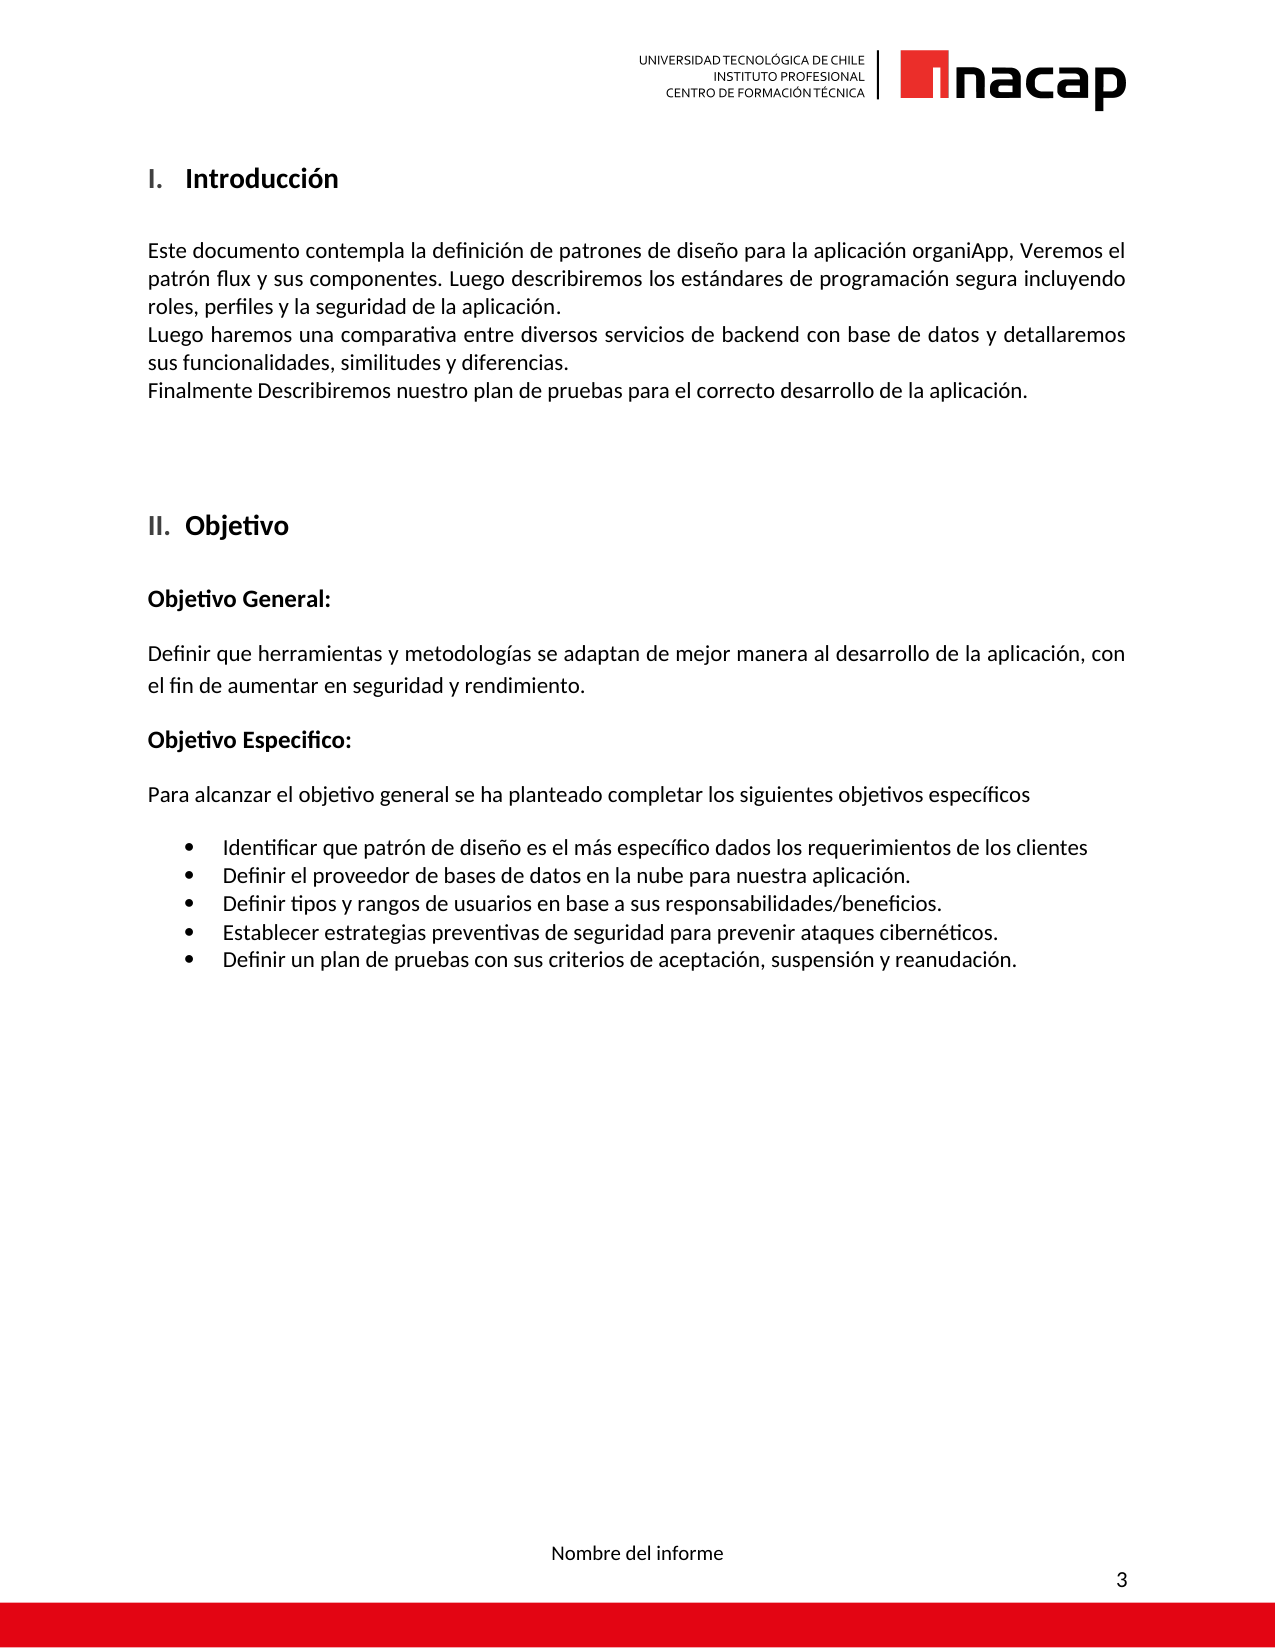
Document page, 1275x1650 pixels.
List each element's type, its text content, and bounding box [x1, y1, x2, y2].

list Establecer estrategias preventivas de seguridad para prevenir ataques cibernéticos. [185, 918, 1127, 946]
text Introducción [148, 160, 1127, 196]
text Objetivo Especifico: [148, 725, 1127, 755]
text Objetivo [148, 507, 1127, 543]
text Luego haremos una comparativa entre diversos servicios de backend con base de datos y detallaremos sus funcionalidades, similitudes y diferencias. [148, 320, 1127, 376]
list Definir el proveedor de bases de datos en la nube para nuestra aplicación. [185, 862, 1127, 889]
list Identificar que patrón de diseño es el más específico dados los requerimientos de los clientes [185, 833, 1127, 862]
text Para alcanzar el objetivo general se ha planteado completar los siguientes objetivos específicos [148, 781, 1127, 808]
text Definir que herramientas y metodologías se adaptan de mejor manera al desarrollo de la aplicación, con el fin de aumentar en seguridad y rendimiento. [148, 639, 1127, 700]
picture [636, 46, 1128, 112]
text Finalmente Describiremos nuestro plan de pruebas para el correcto desarrollo de la aplicación. [148, 376, 1127, 404]
text Objetivo General: [148, 584, 1127, 614]
list Definir un plan de pruebas con sus criterios de aceptación, suspensión y reanudación. [185, 946, 1127, 974]
list Definir tipos y rangos de usuarios en base a sus responsabilidades/beneficios. [185, 889, 1127, 918]
text Este documento contempla la definición de patrones de diseño para la aplicación organiApp, Veremos el patrón flux y sus componentes. Luego describiremos los estándares de programación segura incluyendo roles, perfiles y la seguridad de la aplicación. [148, 236, 1127, 320]
